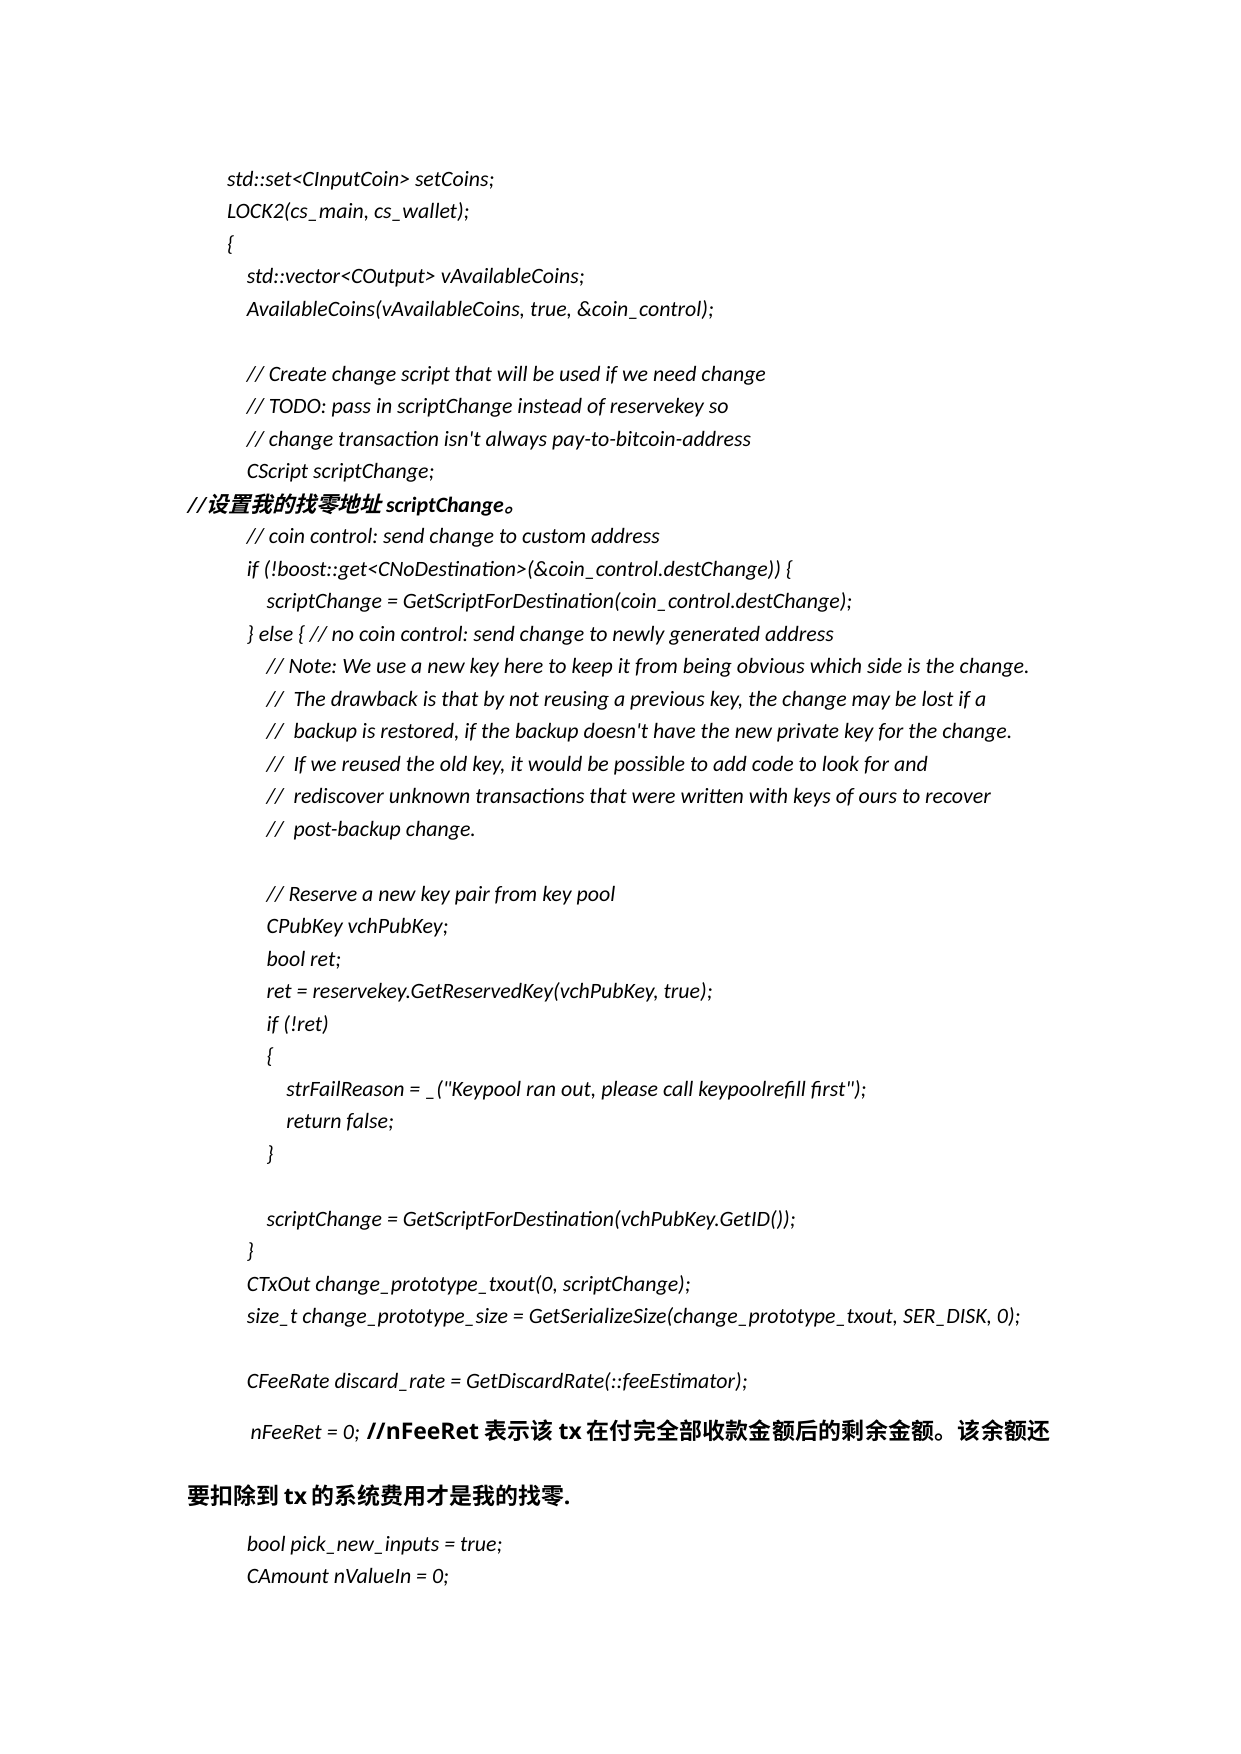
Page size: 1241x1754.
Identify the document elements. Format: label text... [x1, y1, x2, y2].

text size_t change_prototype_size = GetSerializeSize(change_prototype_txout, SER_DISK, 0); [187, 1299, 1053, 1332]
text // If we reused the old key, it would be possible to add code to look for and [187, 747, 1053, 779]
text // post-backup change. [187, 812, 1053, 844]
text CAmount nValueIn = 0; [187, 1559, 1053, 1592]
text scriptChange = GetScriptForDestination(coin_control.destChange); [187, 584, 1053, 617]
text std::set<CInputCoin> setCoins; [187, 162, 1053, 194]
text if (!boost::get<CNoDestination>(&coin_control.destChange)) { [187, 552, 1053, 584]
text // Note: We use a new key here to keep it from being obvious which side is the change. [187, 649, 1053, 682]
text } [187, 1234, 1053, 1267]
text nFeeRet = 0; //nFeeRet表示该tx在付完全部收款金额后的剩余金额。该余额还要扣除到tx的系统费用才是我的找零. [187, 1397, 1053, 1527]
text scriptChange = GetScriptForDestination(vchPubKey.GetID()); [187, 1202, 1053, 1234]
text CScript scriptChange; [187, 454, 1053, 487]
text CPubKey vchPubKey; [187, 909, 1053, 942]
text } else { // no coin control: send change to newly generated address [187, 617, 1053, 649]
text AvailableCoins(vAvailableCoins, true, &coin_control); [187, 292, 1053, 324]
text strFailReason = _("Keypool ran out, please call keypoolrefill first"); [187, 1072, 1053, 1104]
text bool pick_new_inputs = true; [187, 1527, 1053, 1559]
text // rediscover unknown transactions that were written with keys of ours to recover [187, 779, 1053, 812]
text { [187, 1039, 1053, 1072]
text // change transaction isn't always pay-to-bitcoin-address [187, 422, 1053, 454]
text // TODO: pass in scriptChange instead of reservekey so [187, 389, 1053, 422]
text return false; [187, 1104, 1053, 1137]
text //设置我的找零地址scriptChange。 [187, 487, 1053, 519]
text // backup is restored, if the backup doesn't have the new private key for the change. [187, 714, 1053, 747]
text // The drawback is that by not reusing a previous key, the change may be lost if a [187, 682, 1053, 714]
text } [187, 1137, 1053, 1169]
text CFeeRate discard_rate = GetDiscardRate(::feeEstimator); [187, 1364, 1053, 1397]
text if (!ret) [187, 1007, 1053, 1039]
text bool ret; [187, 942, 1053, 974]
text ret = reservekey.GetReservedKey(vchPubKey, true); [187, 974, 1053, 1007]
text // Create change script that will be used if we need change [187, 357, 1053, 389]
text // Reserve a new key pair from key pool [187, 877, 1053, 909]
text { [187, 227, 1053, 259]
text // coin control: send change to custom address [187, 519, 1053, 552]
text CTxOut change_prototype_txout(0, scriptChange); [187, 1267, 1053, 1299]
text std::vector<COutput> vAvailableCoins; [187, 259, 1053, 292]
text LOCK2(cs_main, cs_wallet); [187, 194, 1053, 227]
